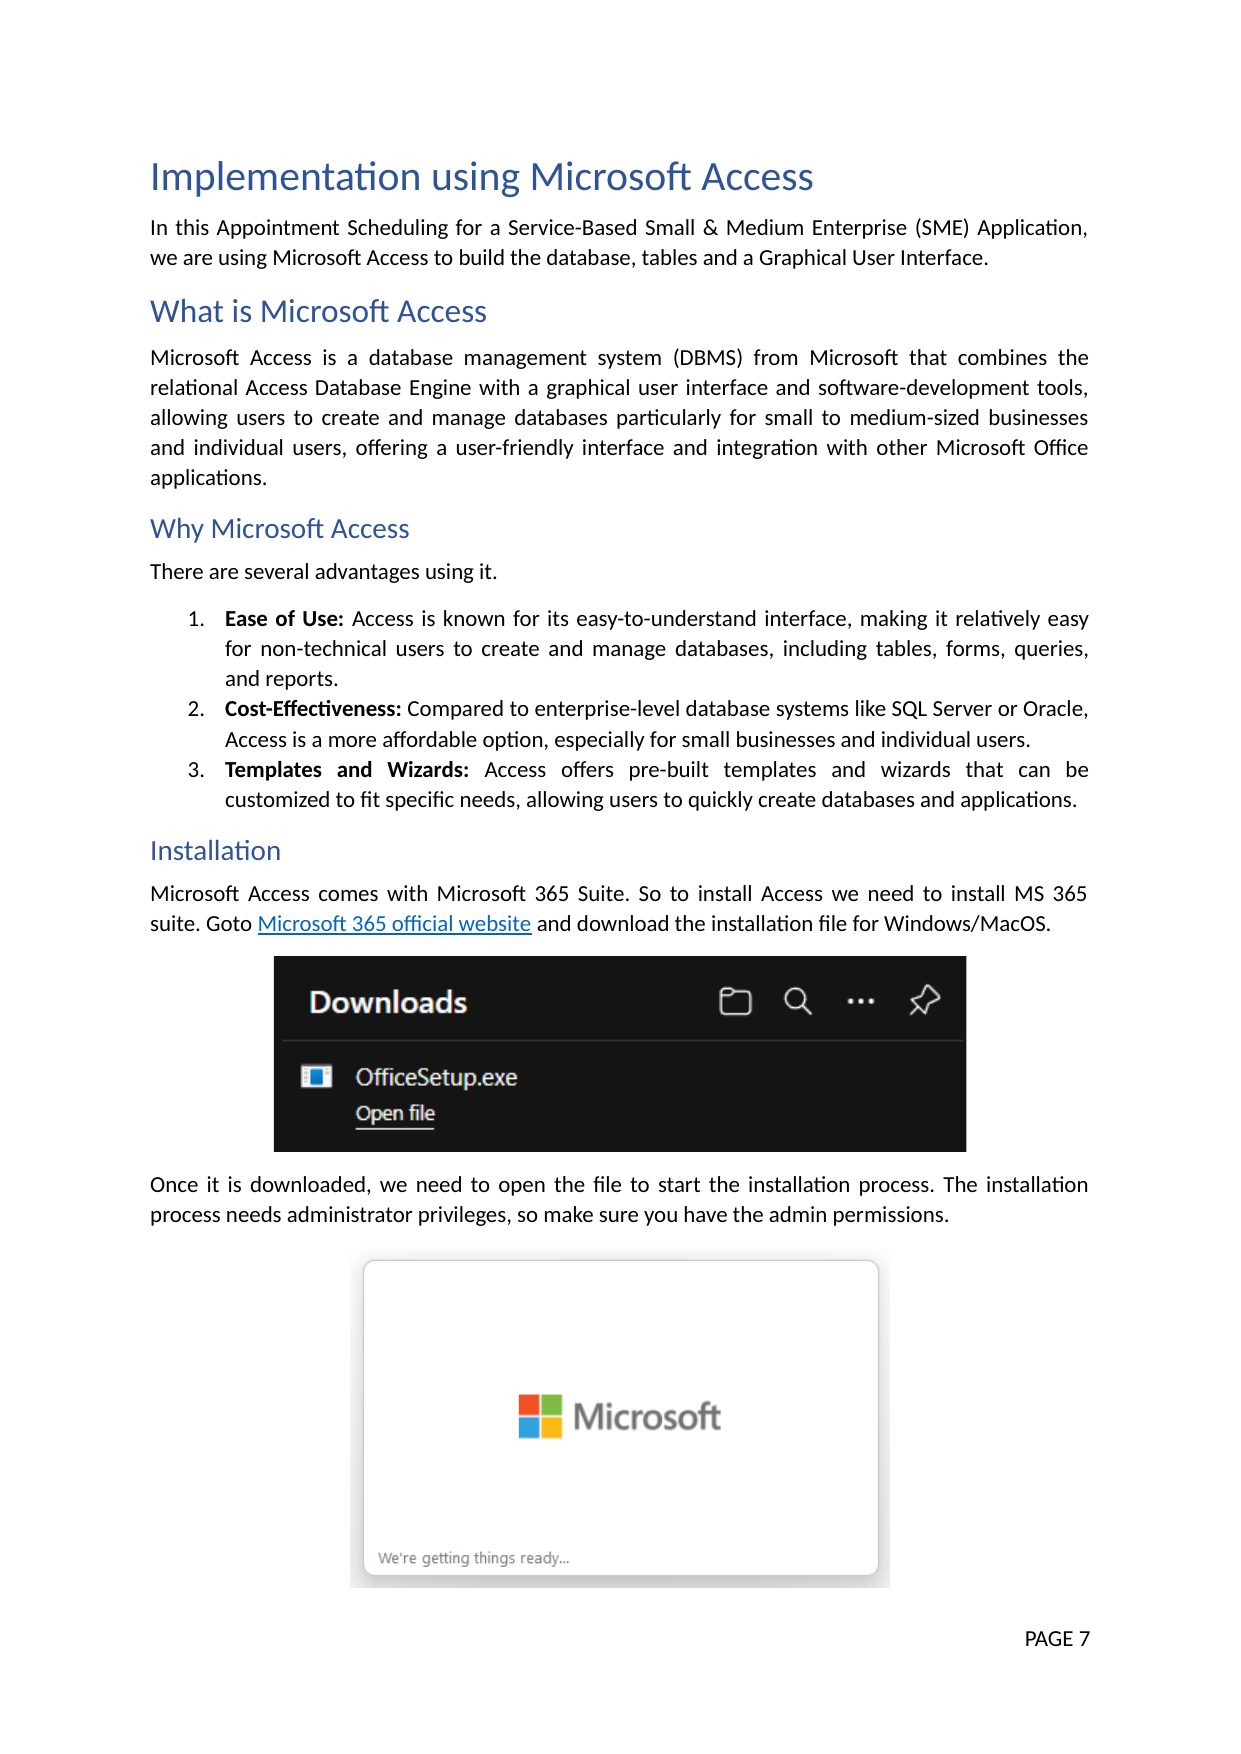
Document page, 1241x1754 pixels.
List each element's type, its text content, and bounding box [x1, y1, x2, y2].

text Microsoft Access comes with Microsoft 365 Suite. So to install Access we need to install MS 365 suite. Goto Microsoft 365 official website and download the installation file for Windows/MacOS. [150, 879, 1090, 937]
subtitle Installation [150, 832, 1090, 868]
picture [273, 956, 967, 1152]
list Ease of Use: Access is known for its easy-to-understand interface, making it relatively easy for non-technical users to create and manage databases, including tables, forms, queries, and reports. [187, 604, 1090, 692]
text There are several advantages using it. [150, 557, 1090, 585]
list Templates and Wizards: Access offers pre-built templates and wizards that can be customized to fit specific needs, allowing users to quickly create databases and applications. [187, 755, 1090, 813]
list Cost-Effectiveness: Compared to enterprise-level database systems like SQL Server or Oracle, Access is a more affordable option, especially for small businesses and individual users. [187, 694, 1090, 753]
subtitle Implementation using Microsoft Access [150, 150, 1090, 201]
subtitle What is Microsoft Access [150, 290, 1090, 331]
text In this Appointment Scheduling for a Service-Based Small & Medium Enterprise (SME) Application, we are using Microsoft Access to build the database, tables and a Graphical User Interface. [150, 213, 1090, 271]
picture [350, 1247, 890, 1588]
subtitle Why Microsoft Access [150, 510, 1090, 546]
text Once it is downloaded, we need to open the file to start the installation process. The installation process needs administrator privileges, so make sure you have the admin permissions. [150, 1170, 1090, 1228]
